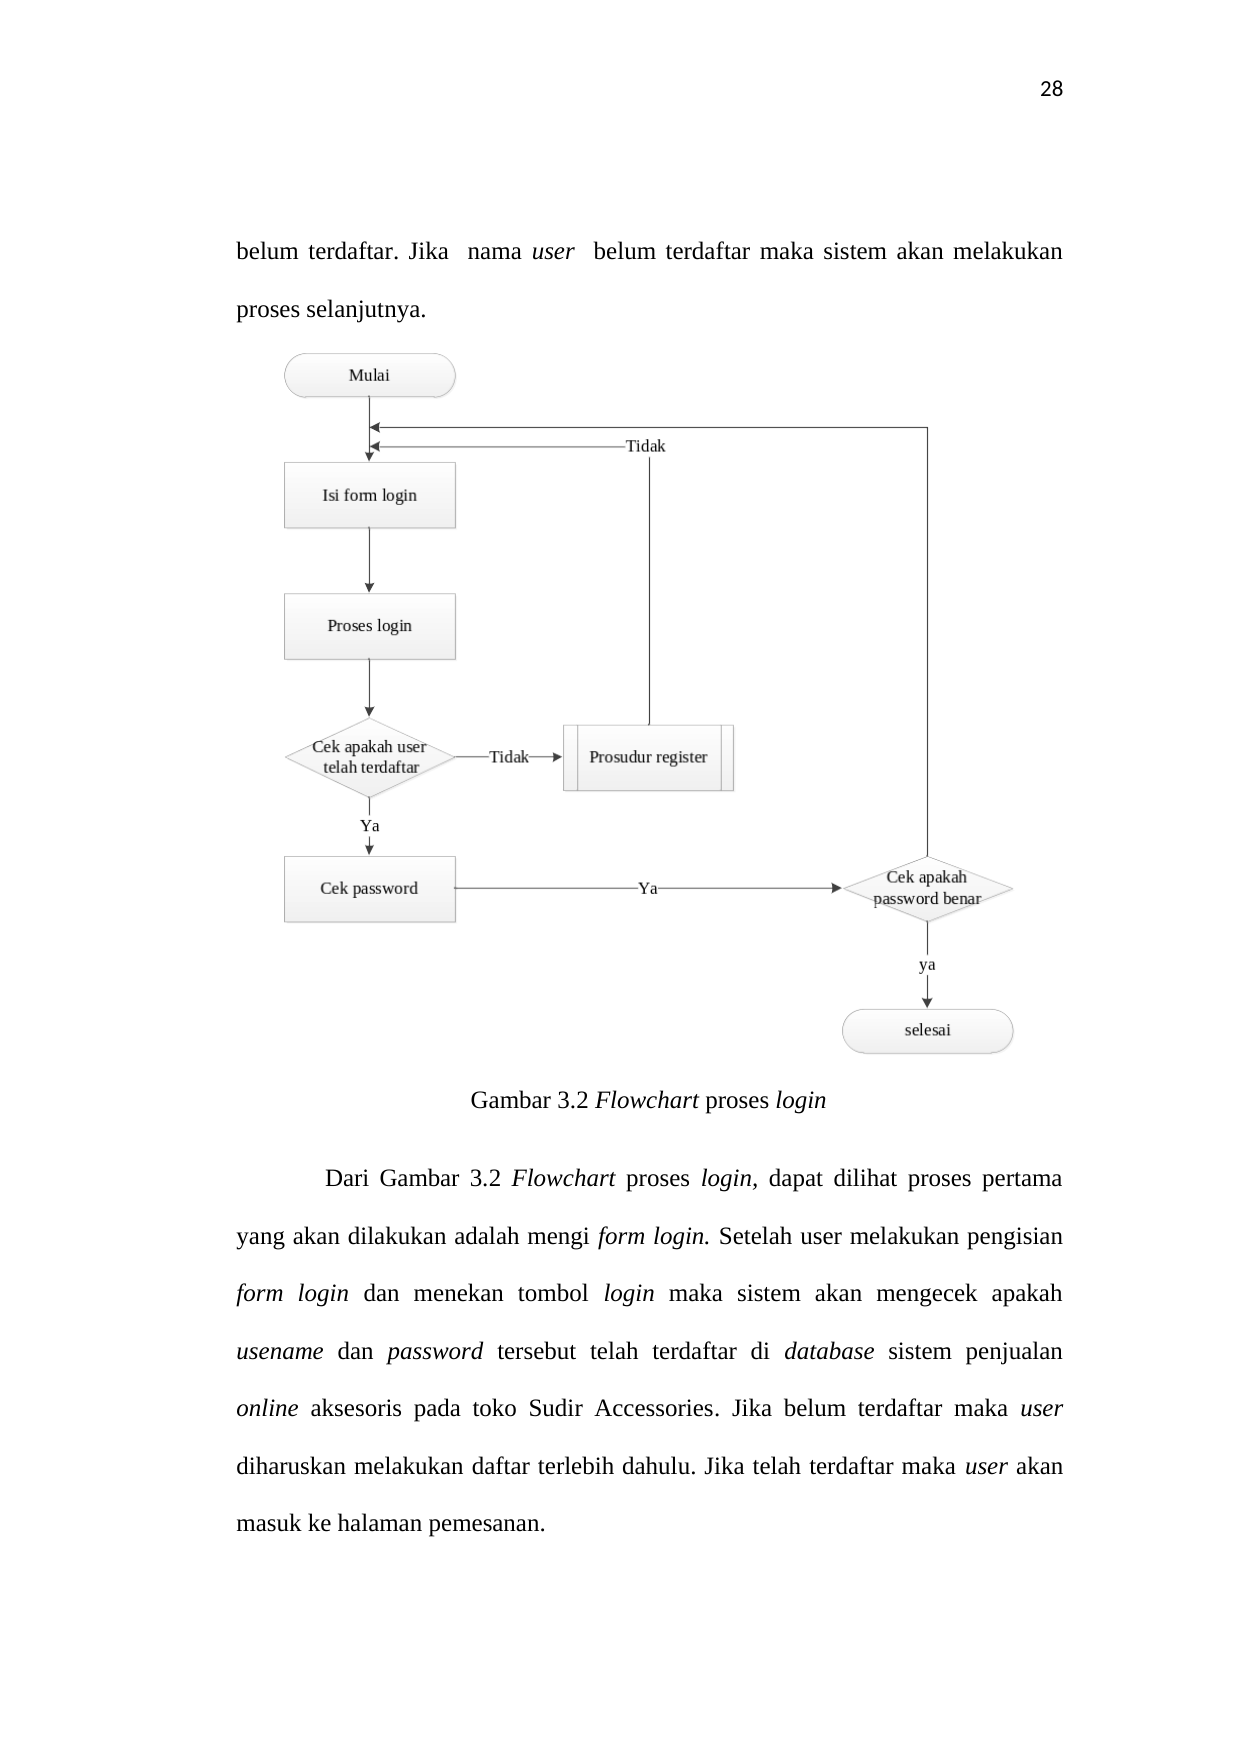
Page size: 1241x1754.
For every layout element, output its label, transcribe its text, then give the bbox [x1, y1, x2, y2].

text Gambar 3.2 Flowchart proses login [236, 1085, 1063, 1114]
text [236, 236, 1063, 322]
text Dari Gambar 3.2 Flowchart proses login, dapat dilihat proses pertama yang akan dilakukan adalah mengi form login. Setelah user melakukan pengisian form login dan menekan tombol login maka sistem akan mengecek apakah usename dan password tersebut telah terdaftar di database sistem penjualan online aksesoris pada toko Sudir Accessories. Jika belum terdaftar maka user diharuskan melakukan daftar terlebih dahulu. Jika telah terdaftar maka user akan masuk ke halaman pemesanan. [236, 1163, 1063, 1537]
